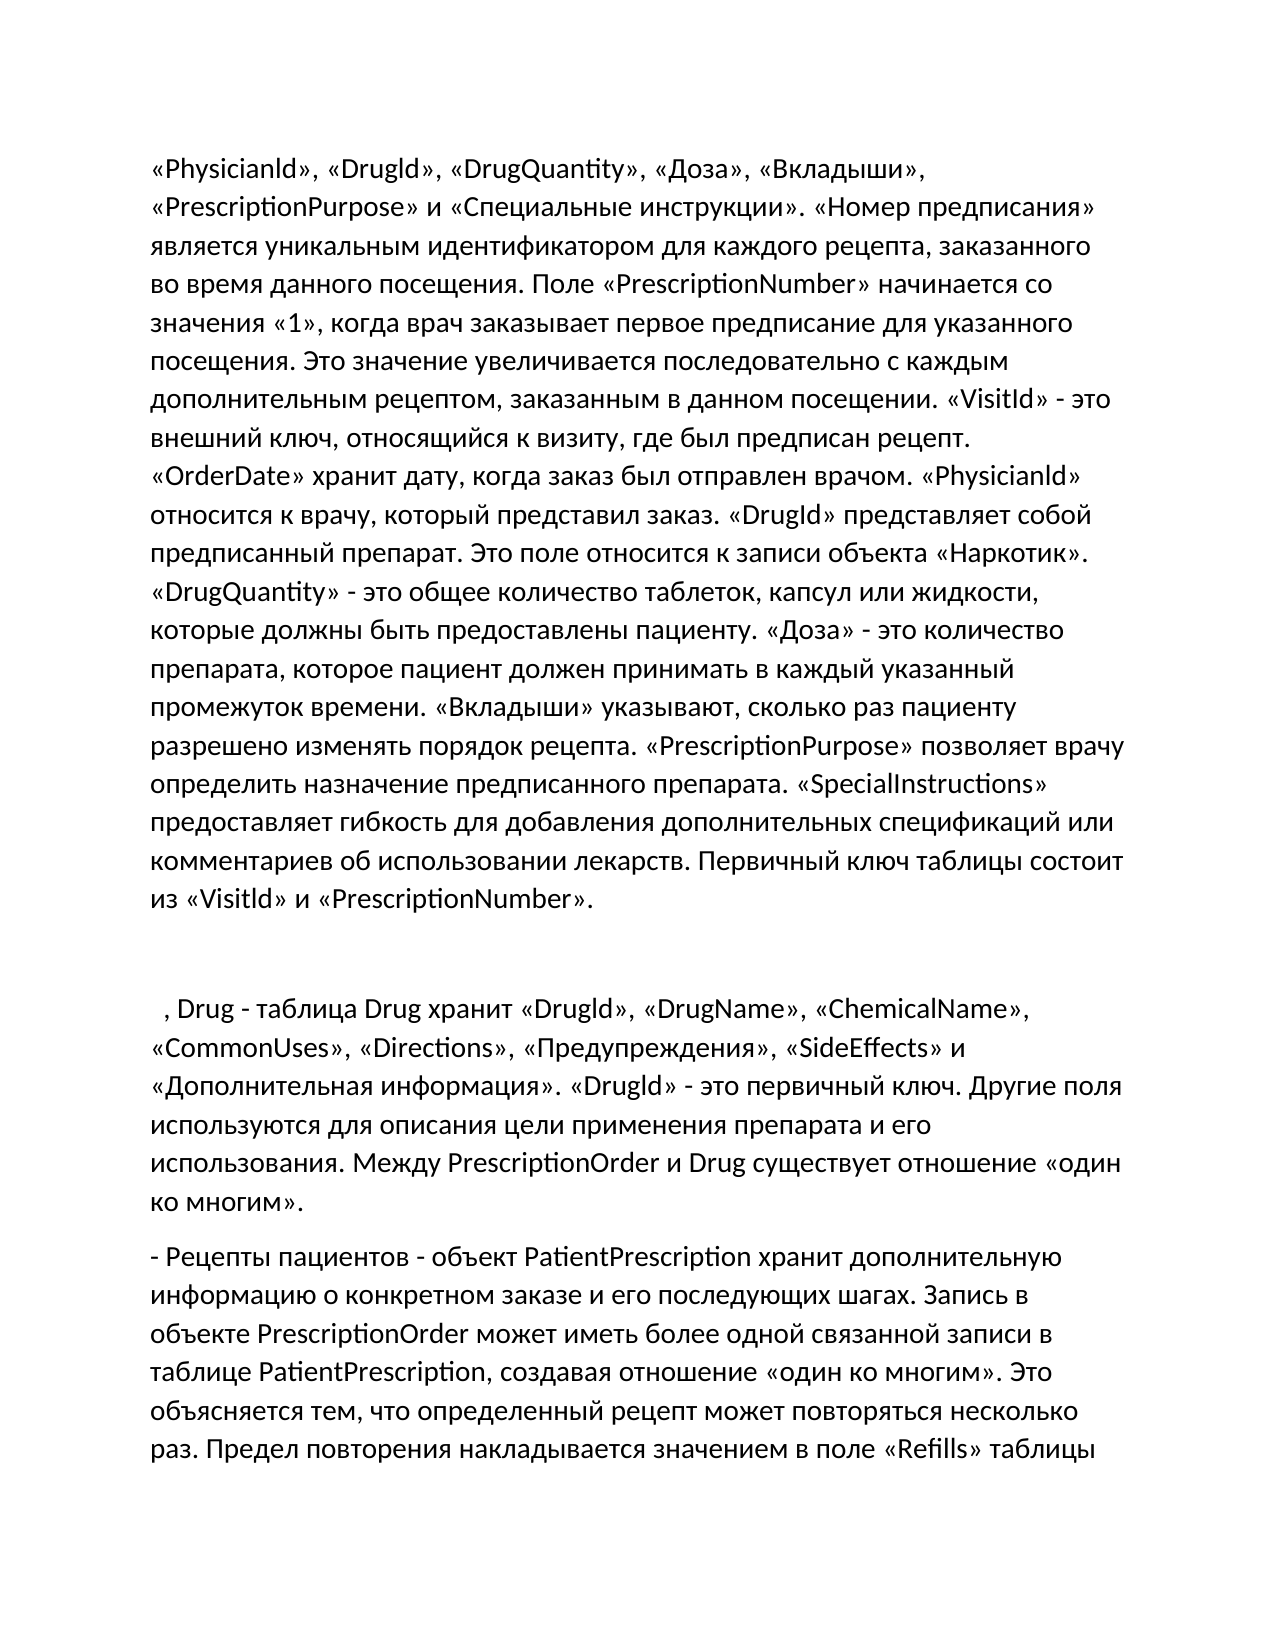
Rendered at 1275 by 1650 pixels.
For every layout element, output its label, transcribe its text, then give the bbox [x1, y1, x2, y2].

text , Drug - таблица Drug хранит «Drugld», «DrugName», «ChemicalName», «CommonUses», «Directions», «Предупреждения», «SideEffects» и «Дополнительная информация». «Drugld» - это первичный ключ. Другие поля используются для описания цели применения препарата и его использования. Между PrescriptionOrder и Drug существует отношение «один ко многим». [150, 991, 1125, 1218]
